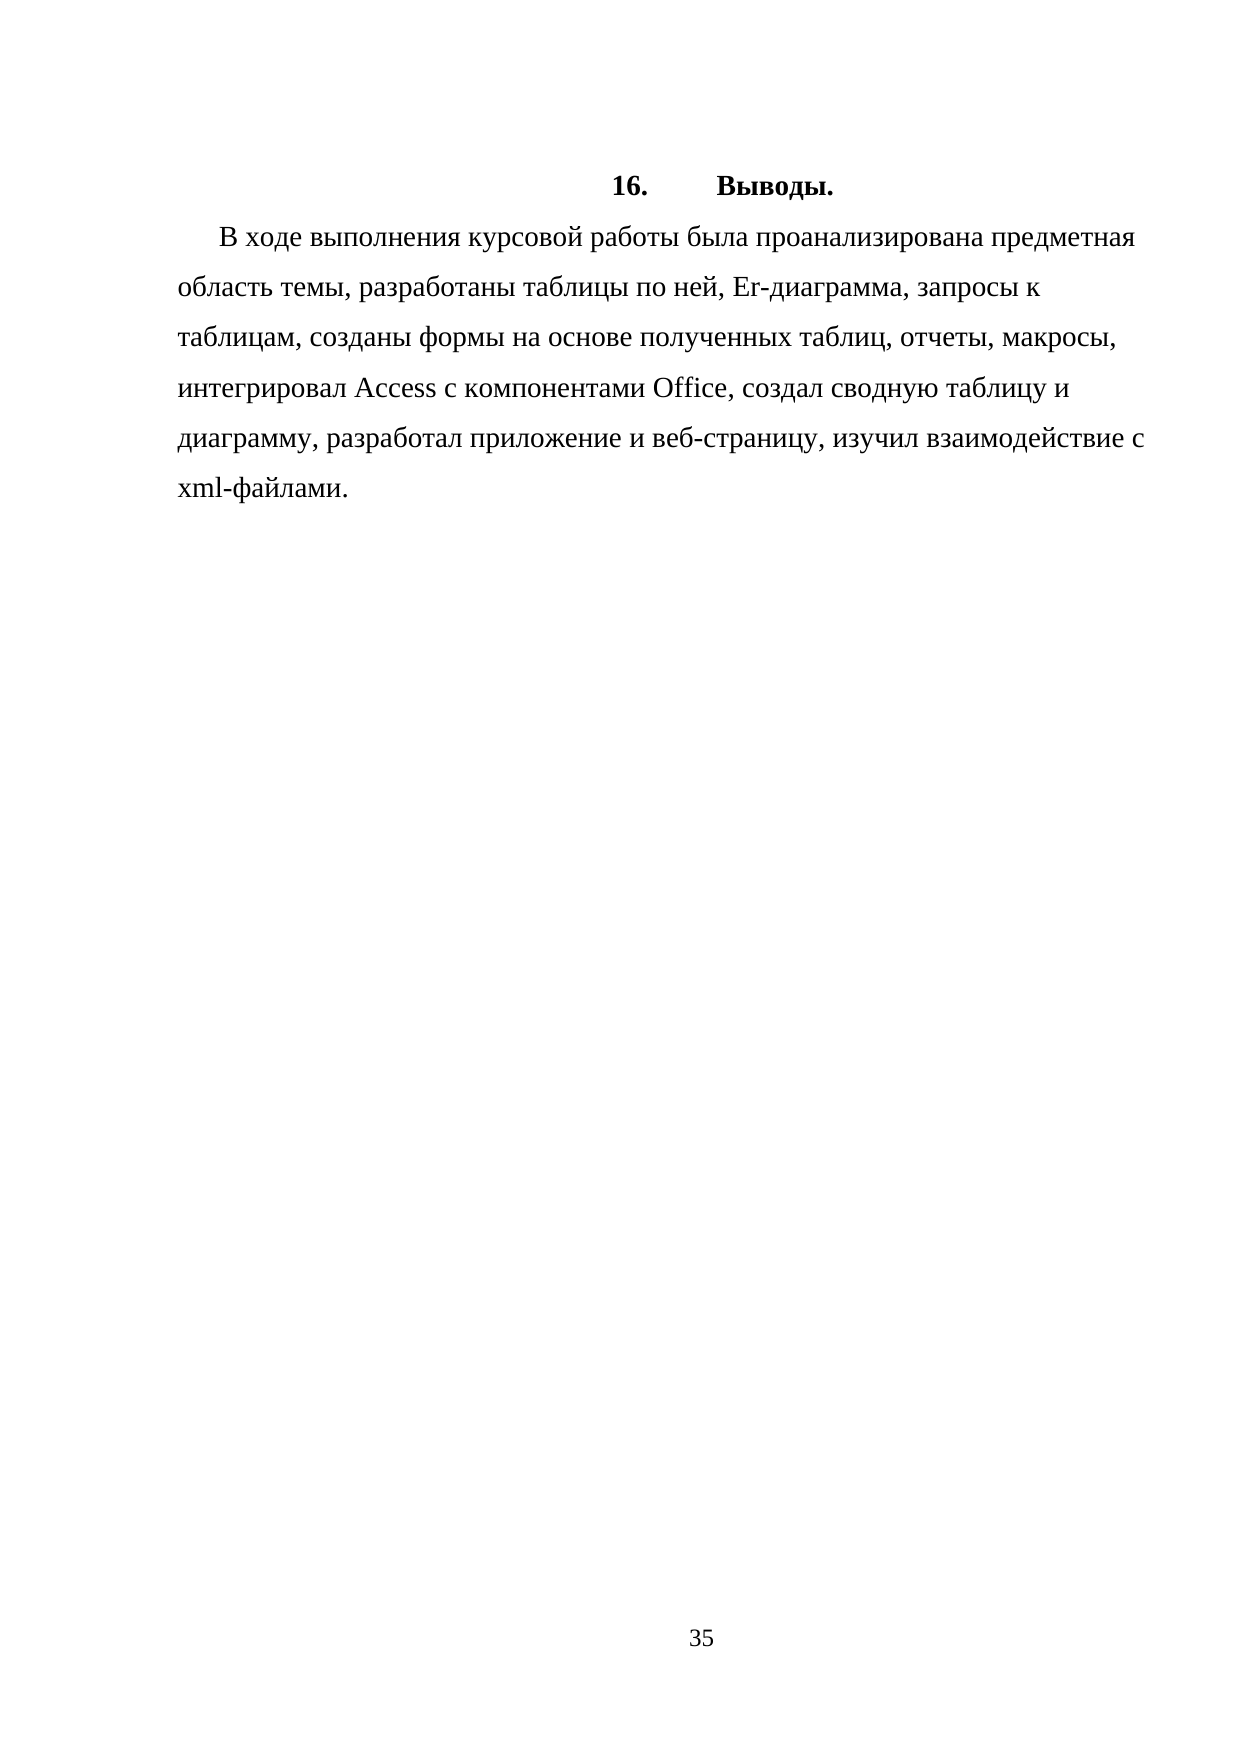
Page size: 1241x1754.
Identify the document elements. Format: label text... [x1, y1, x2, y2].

list Выводы. [252, 168, 1152, 202]
text В ходе выполнения курсовой работы была проанализирована предметная область темы, разработаны таблицы по ней, Er-диаграмма, запросы к таблицам, созданы формы на основе полученных таблиц, отчеты, макросы, интегрировал Access с компонентами Office, создал сводную таблицу и диаграмму, разработал приложение и веб-страницу, изучил взаимодействие с xml-файлами. [177, 219, 1152, 504]
